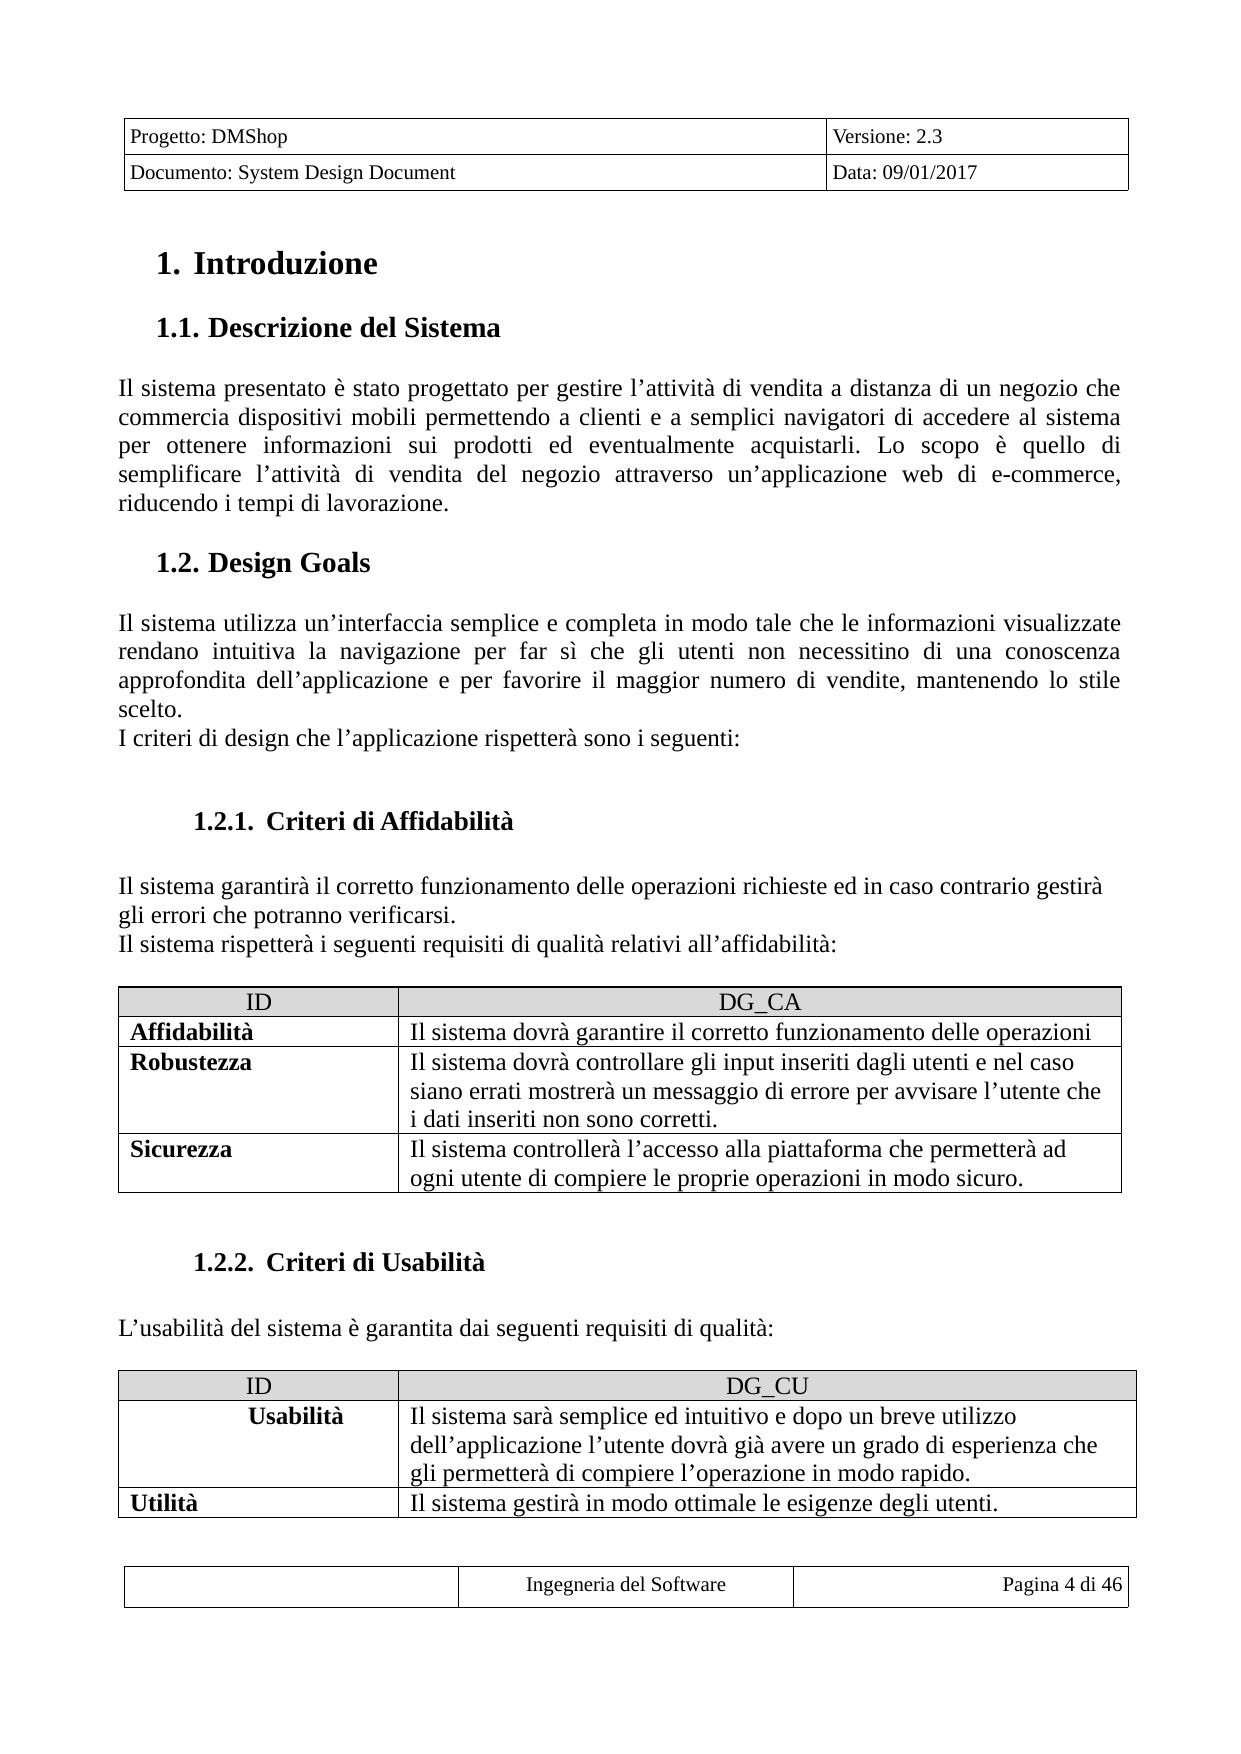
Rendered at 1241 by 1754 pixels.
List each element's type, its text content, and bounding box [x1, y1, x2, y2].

text Il sistema garantirà il corretto funzionamento delle operazioni richieste ed in caso contrario gestirà gli errori che potranno verificarsi. [118, 871, 1122, 929]
table_cell Usabilità [119, 1401, 398, 1487]
text Il sistema utilizza un’interfaccia semplice e completa in modo tale che le informazioni visualizzate rendano intuitiva la navigazione per far sì che gli utenti non necessitino di una conoscenza approfondita dell’applicazione e per favorire il maggior numero di vendite, mantenendo lo stile scelto. [118, 608, 1122, 723]
table_cell Utilità [119, 1488, 398, 1517]
table_header ID [119, 1371, 398, 1400]
table_cell Il sistema dovrà controllare gli input inseriti dagli utenti e nel caso siano errati mostrerà un messaggio di errore per avvisare l’utente che i dati inseriti non sono corretti. [399, 1047, 1121, 1133]
table_header DG_CU [399, 1371, 1136, 1400]
text Il sistema presentato è stato progettato per gestire l’attività di vendita a distanza di un negozio che commercia dispositivi mobili permettendo a clienti e a semplici navigatori di accedere al sistema per ottenere informazioni sui prodotti ed eventualmente acquistarli. Lo scopo è quello di semplificare l’attività di vendita del negozio attraverso un’applicazione web di e-commerce, riducendo i tempi di lavorazione. [118, 373, 1122, 517]
subtitle Criteri di Affidabilità [193, 805, 1122, 836]
subtitle Introduzione [156, 243, 1122, 282]
table_cell Il sistema controllerà l’accesso alla piattaforma che permetterà ad ogni utente di compiere le proprie operazioni in modo sicuro. [399, 1134, 1121, 1192]
text I criteri di design che l’applicazione rispetterà sono i seguenti: [118, 723, 1122, 751]
subtitle Design Goals [156, 545, 1122, 579]
subtitle Descrizione del Sistema [156, 311, 1122, 344]
table_cell Il sistema gestirà in modo ottimale le esigenze degli utenti. [399, 1488, 1136, 1517]
table_cell Sicurezza [119, 1134, 398, 1192]
text L’usabilità del sistema è garantita dai seguenti requisiti di qualità: [118, 1313, 1122, 1341]
table_cell Il sistema dovrà garantire il corretto funzionamento delle operazioni [399, 1017, 1121, 1046]
text Il sistema rispetterà i seguenti requisiti di qualità relativi all’affidabilità: [118, 929, 1122, 958]
subtitle Criteri di Usabilità [193, 1247, 1122, 1278]
table_cell Affidabilità [119, 1017, 398, 1046]
table_header DG_CA [399, 988, 1121, 1016]
table_cell Robustezza [119, 1047, 398, 1133]
table_cell Il sistema sarà semplice ed intuitivo e dopo un breve utilizzo dell’applicazione l’utente dovrà già avere un grado di esperienza che gli permetterà di compiere l’operazione in modo rapido. [399, 1401, 1136, 1487]
table_header ID [119, 988, 398, 1016]
